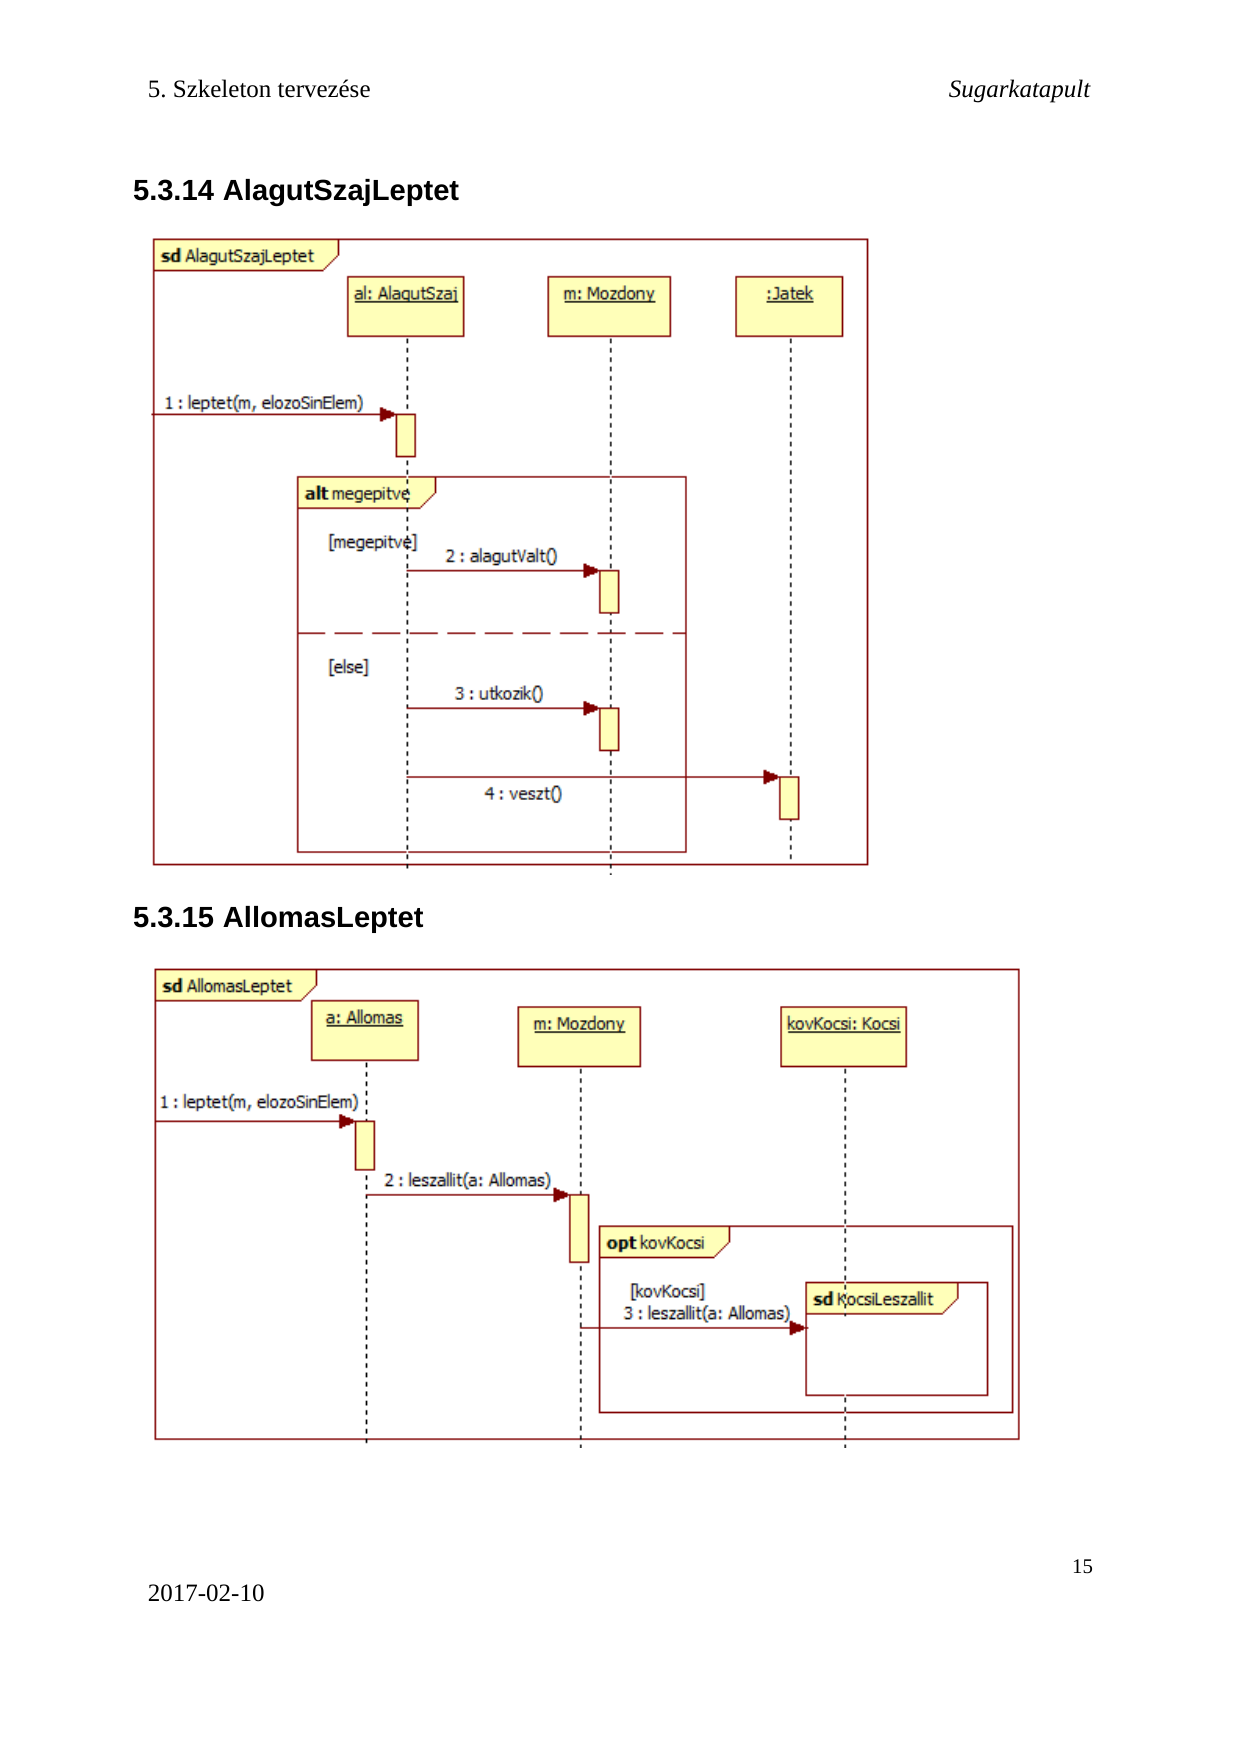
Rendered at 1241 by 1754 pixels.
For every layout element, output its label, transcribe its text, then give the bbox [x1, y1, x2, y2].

list AllomasLeptet [133, 900, 1093, 933]
picture [147, 958, 1034, 1448]
picture [147, 231, 878, 875]
list AlagutSzajLeptet [133, 173, 1093, 206]
